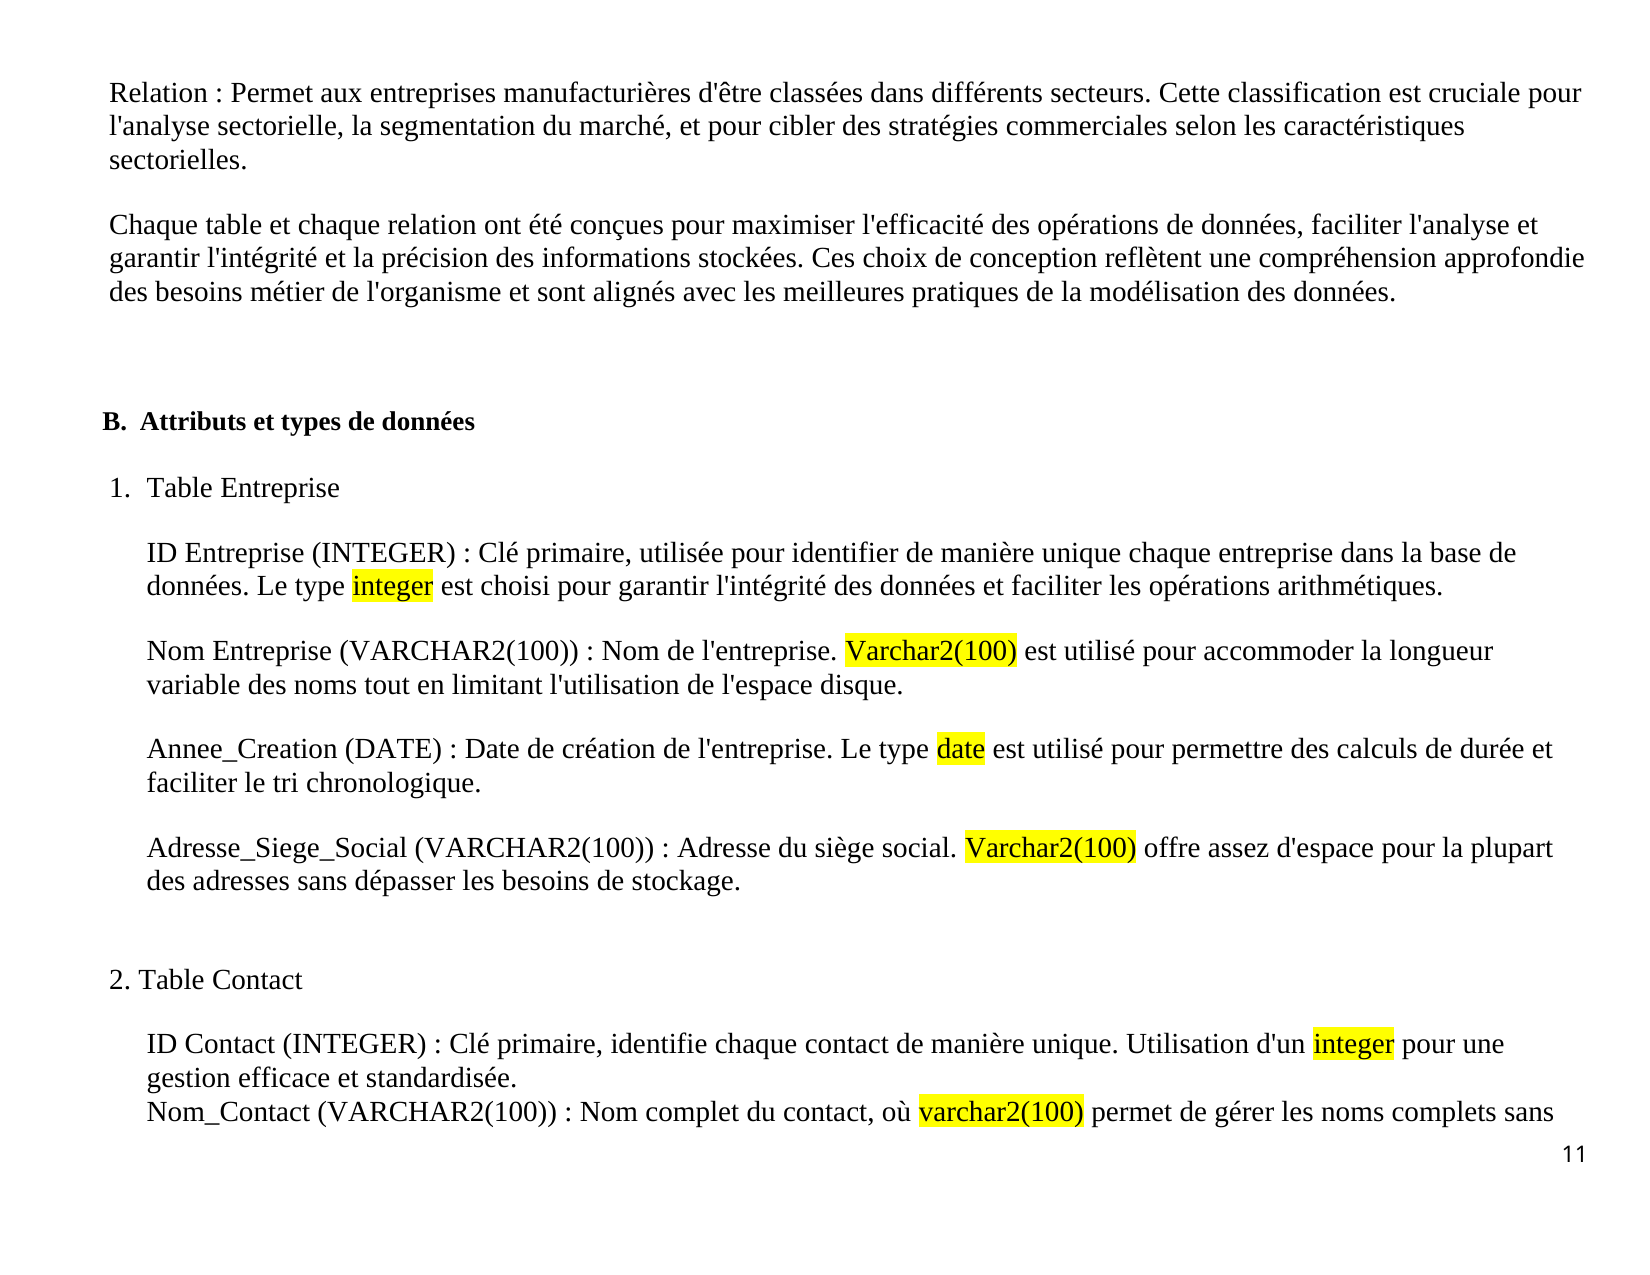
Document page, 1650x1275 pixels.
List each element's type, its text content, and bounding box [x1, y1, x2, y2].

subtitle Attributs et types de données [102, 405, 1587, 437]
list Chaque table et chaque relation ont été conçues pour maximiser l'efficacité des opérations de données, faciliter l'analyse et garantir l'intégrité et la précision des informations stockées. Ces choix de conception reflètent une compréhension approfondie des besoins métier de l'organisme et sont alignés avec les meilleures pratiques de la modélisation des données. [109, 207, 1587, 307]
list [109, 75, 1587, 207]
list ID Entreprise (INTEGER) : Clé primaire, utilisée pour identifier de manière unique chaque entreprise dans la base de données. Le type integer est choisi pour garantir l'intégrité des données et faciliter les opérations arithmétiques. [146, 535, 1587, 633]
list Nom Entreprise (VARCHAR2(100)) : Nom de l'entreprise. Varchar2(100) est utilisé pour accommoder la longueur variable des noms tout en limitant l'utilisation de l'espace disque. [146, 633, 1587, 732]
list Table Entreprise [109, 470, 1587, 535]
list Annee_Creation (DATE) : Date de création de l'entreprise. Le type date est utilisé pour permettre des calculs de durée et faciliter le tri chronologique. [146, 732, 1587, 830]
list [146, 1027, 1587, 1127]
list Adresse_Siege_Social (VARCHAR2(100)) : Adresse du siège social. Varchar2(100) offre assez d'espace pour la plupart des adresses sans dépasser les besoins de stockage. [146, 830, 1587, 928]
list 2. Table Contact [109, 962, 1587, 1027]
